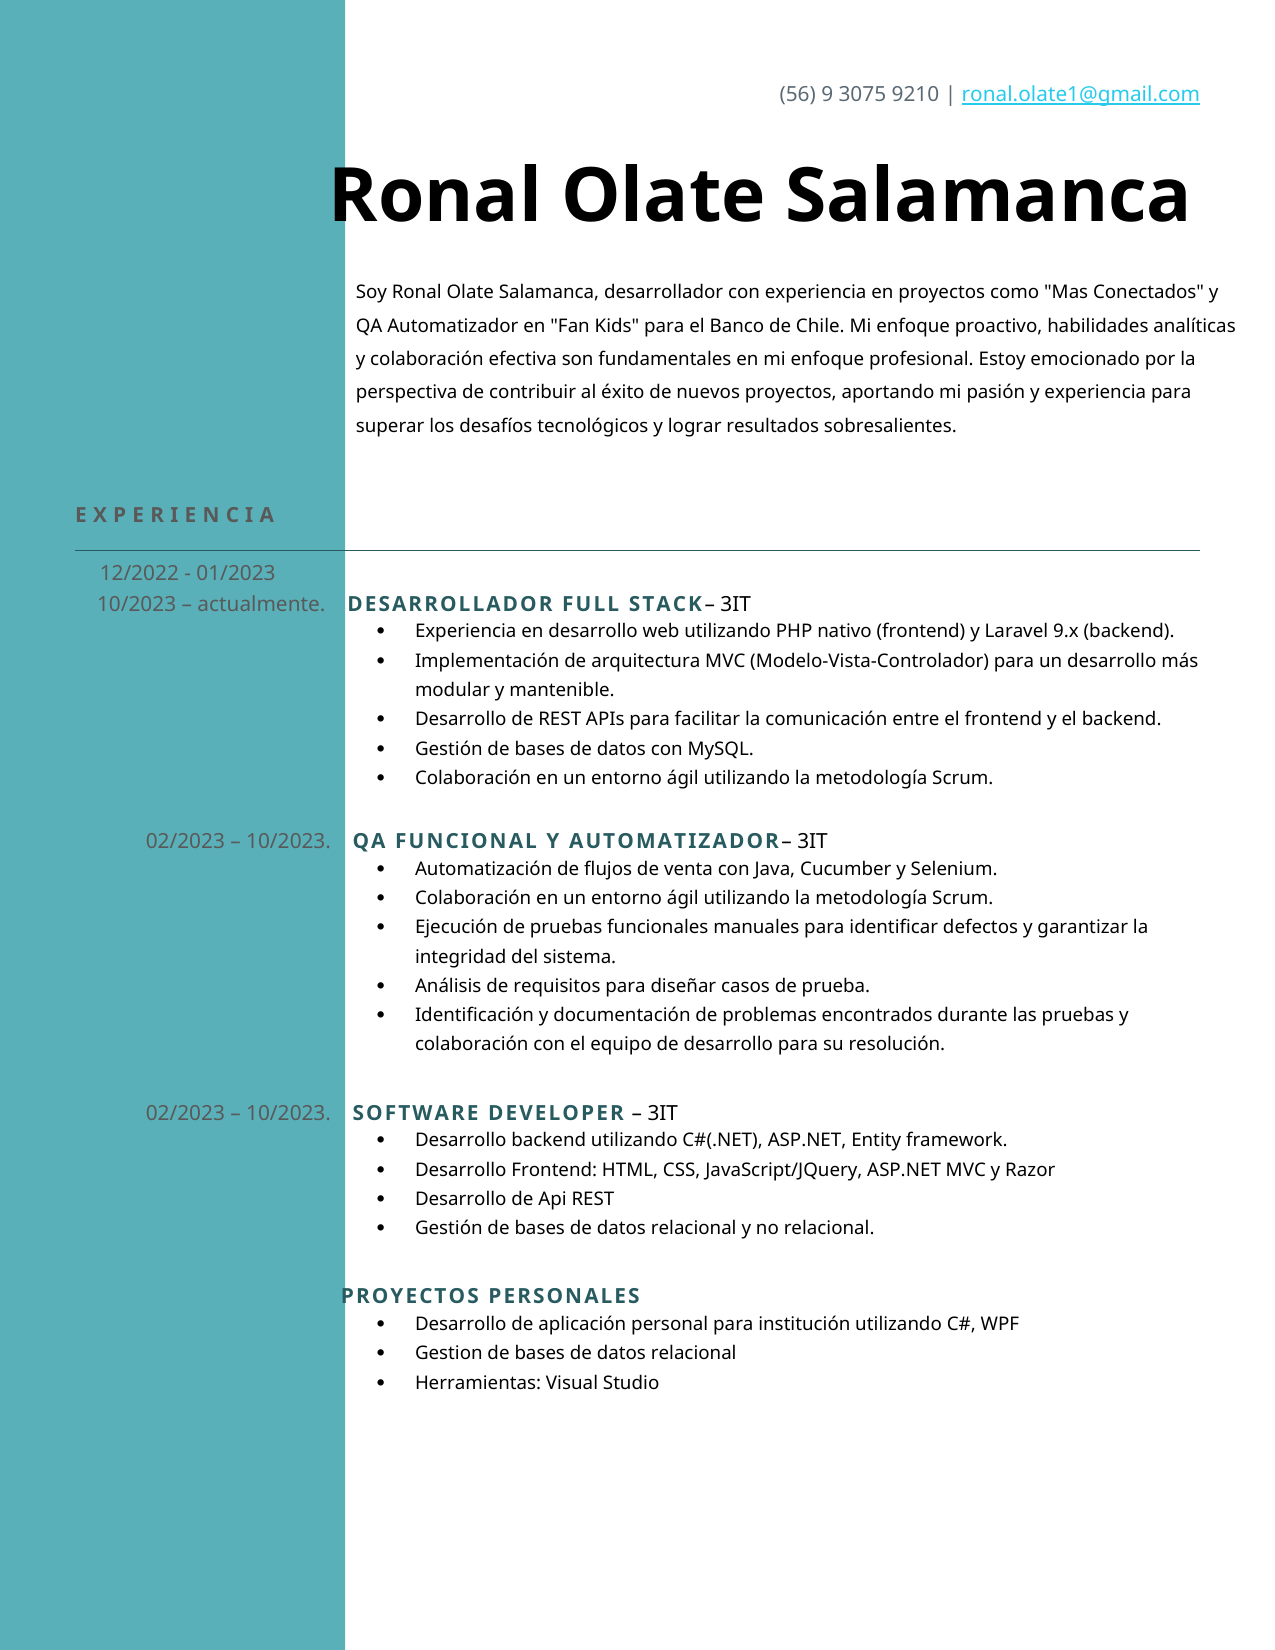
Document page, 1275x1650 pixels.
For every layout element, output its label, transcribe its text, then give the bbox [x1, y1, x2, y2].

list Herramientas: Visual Studio [377, 1369, 1242, 1394]
list Gestion de bases de datos relacional [377, 1340, 1242, 1365]
list Colaboración en un entorno ágil utilizando la metodología Scrum. [377, 884, 1242, 910]
list Desarrollo de REST APIs para facilitar la comunicación entre el frontend y el backend. [377, 706, 1242, 731]
list Desarrollo de aplicación personal para institución utilizando C#, WPF [377, 1310, 1242, 1336]
list Colaboración en un entorno ágil utilizando la metodología Scrum. [377, 764, 1242, 789]
text Ronal Olate Salamanca [75, 142, 1227, 244]
list Identificación y documentación de problemas encontrados durante las pruebas y colaboración con el equipo de desarrollo para su resolución. [377, 1001, 1242, 1056]
list Ejecución de pruebas funcionales manuales para identificar defectos y garantizar la integridad del sistema. [377, 914, 1242, 968]
text Proyectos Personales [75, 1277, 1200, 1310]
list Implementación de arquitectura MVC (Modelo-Vista-Controlador) para un desarrollo más modular y mantenible. [377, 647, 1242, 702]
list Experiencia en desarrollo web utilizando PHP nativo (frontend) y Laravel 9.x (backend). [377, 618, 1242, 643]
text 02/2023 – 10/2023. QA FUncional y AUtomatizador– 3IT [75, 822, 1200, 855]
list Automatización de flujos de venta con Java, Cucumber y Selenium. [377, 855, 1242, 881]
list Desarrollo de Api REST [377, 1185, 1242, 1211]
text 10/2023 – actualmente. Desarrollador Full stack– 3IT [75, 584, 1242, 618]
list Gestión de bases de datos relacional y no relacional. [377, 1214, 1242, 1240]
list Desarrollo Frontend: HTML, CSS, JavaScript/JQuery, ASP.NET MVC y Razor [377, 1156, 1242, 1181]
text 02/2023 – 10/2023. Software developer – 3IT [75, 1093, 1200, 1127]
list Gestión de bases de datos con MySQL. [377, 735, 1242, 760]
text Soy Ronal Olate Salamanca, desarrollador con experiencia en proyectos como "Mas Conectados" y QA Automatizador en "Fan Kids" para el Banco de Chile. Mi enfoque proactivo, habilidades analíticas y colaboración efectiva son fundamentales en mi enfoque profesional. Estoy emocionado por la perspectiva de contribuir al éxito de nuevos proyectos, aportando mi pasión y experiencia para superar los desafíos tecnológicos y lograr resultados sobresalientes. [356, 272, 1242, 439]
list Desarrollo backend utilizando C#(.NET), ASP.NET, Entity framework. [377, 1127, 1242, 1152]
list Análisis de requisitos para diseñar casos de prueba. [377, 972, 1242, 998]
subtitle EXPERIENCIA [75, 496, 1200, 550]
